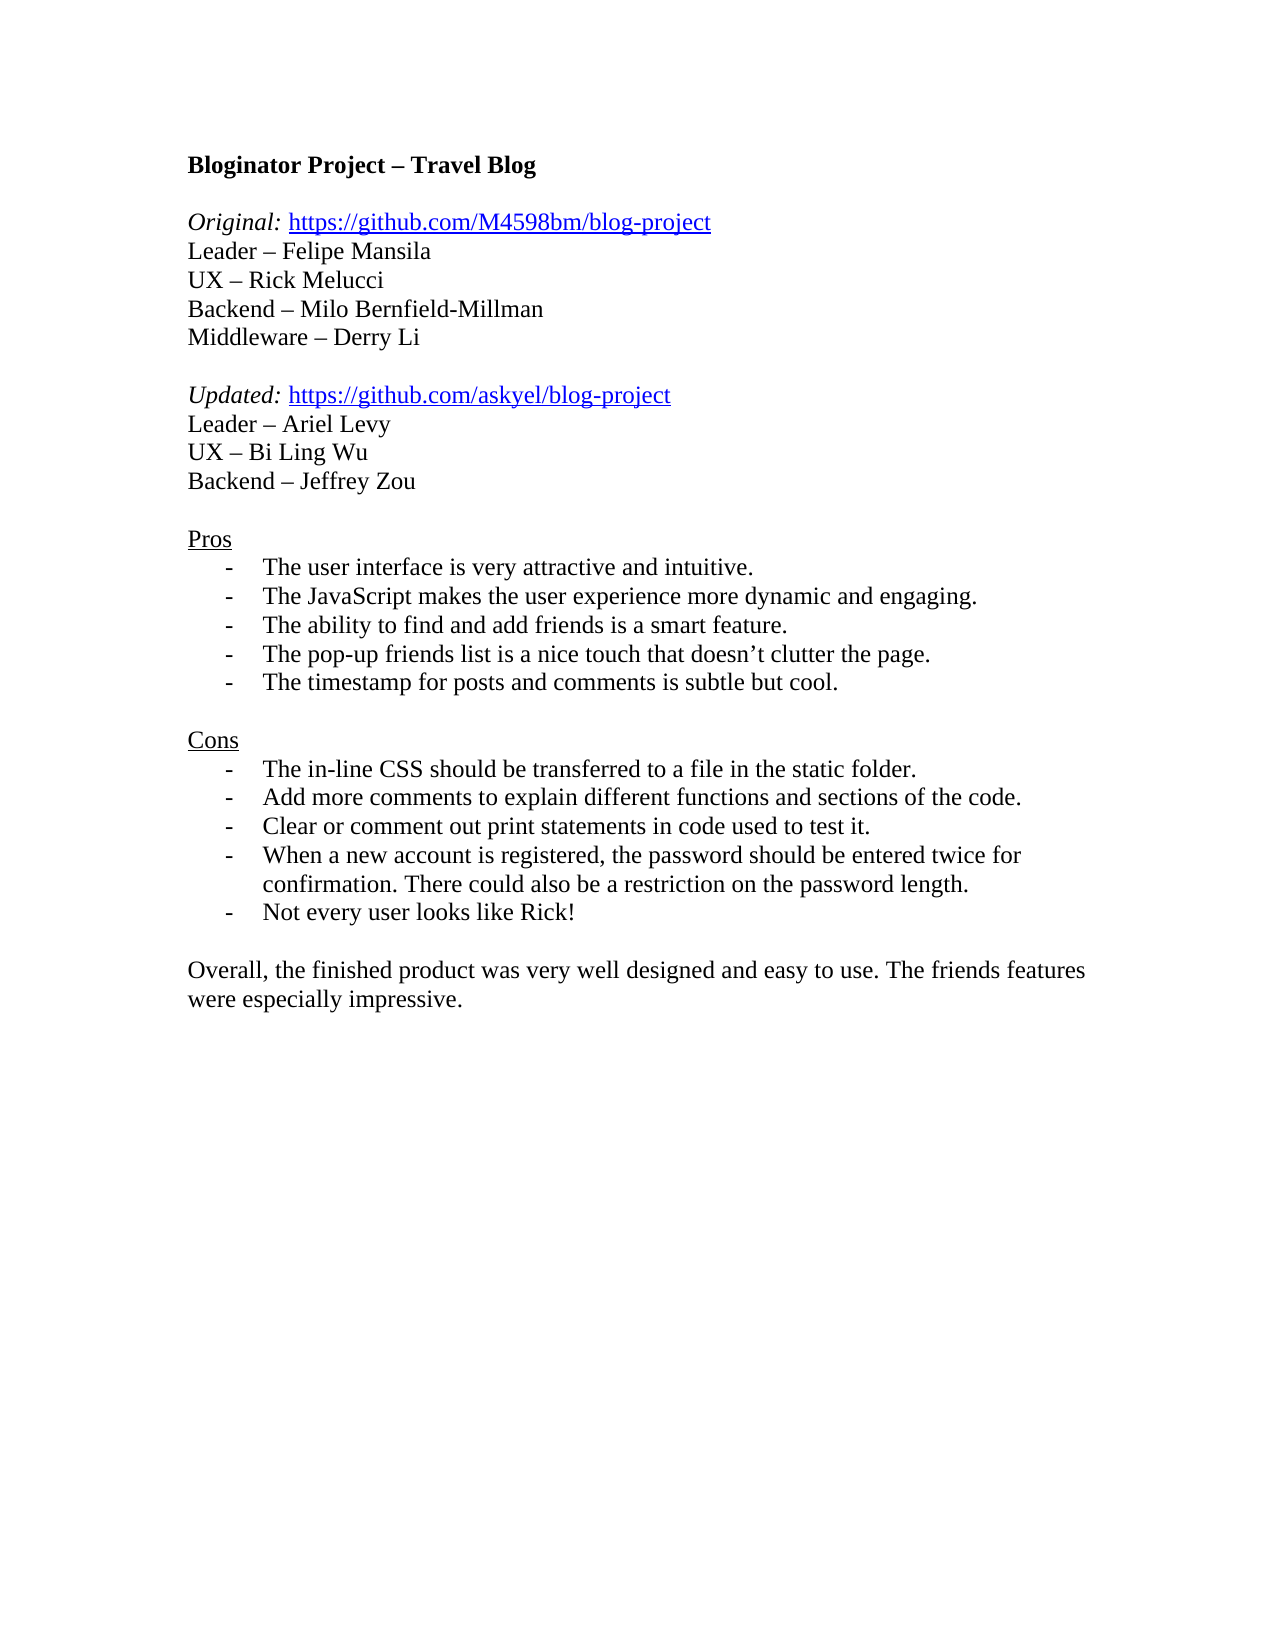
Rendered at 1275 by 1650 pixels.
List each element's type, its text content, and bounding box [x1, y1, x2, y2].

text UX – Rick Melucci [187, 265, 1087, 294]
list The JavaScript makes the user experience more dynamic and engaging. [225, 581, 1087, 610]
text UX – Bi Ling Wu [187, 437, 1087, 466]
list The pop-up friends list is a nice touch that doesn’t clutter the page. [225, 639, 1087, 667]
text Cons [187, 725, 1087, 754]
text Leader – Ariel Levy [187, 409, 1087, 437]
text Middleware – Derry Li [187, 322, 1087, 351]
text Backend – Milo Bernfield-Millman [187, 294, 1087, 322]
list The user interface is very attractive and intuitive. [225, 552, 1087, 581]
text Pros [187, 524, 1087, 552]
list The timestamp for posts and comments is subtle but cool. [225, 667, 1087, 696]
text Bloginator Project – Travel Blog [187, 150, 1087, 179]
list The ability to find and add friends is a smart feature. [225, 610, 1087, 639]
list The in-line CSS should be transferred to a file in the static folder. [225, 754, 1087, 782]
list When a new account is registered, the password should be entered twice for confirmation. There could also be a restriction on the password length. [225, 840, 1087, 897]
list Add more comments to explain different functions and sections of the code. [225, 782, 1087, 811]
text Updated: https://github.com/askyel/blog-project [187, 380, 1087, 409]
text Leader – Felipe Mansila [187, 236, 1087, 265]
list Clear or comment out print statements in code used to test it. [225, 811, 1087, 840]
text Overall, the finished product was very well designed and easy to use. The friends features were especially impressive. [187, 955, 1087, 1012]
text Backend – Jeffrey Zou [187, 466, 1087, 495]
list Not every user looks like Rick! [225, 897, 1087, 926]
text Original: https://github.com/M4598bm/blog-project [187, 207, 1087, 236]
